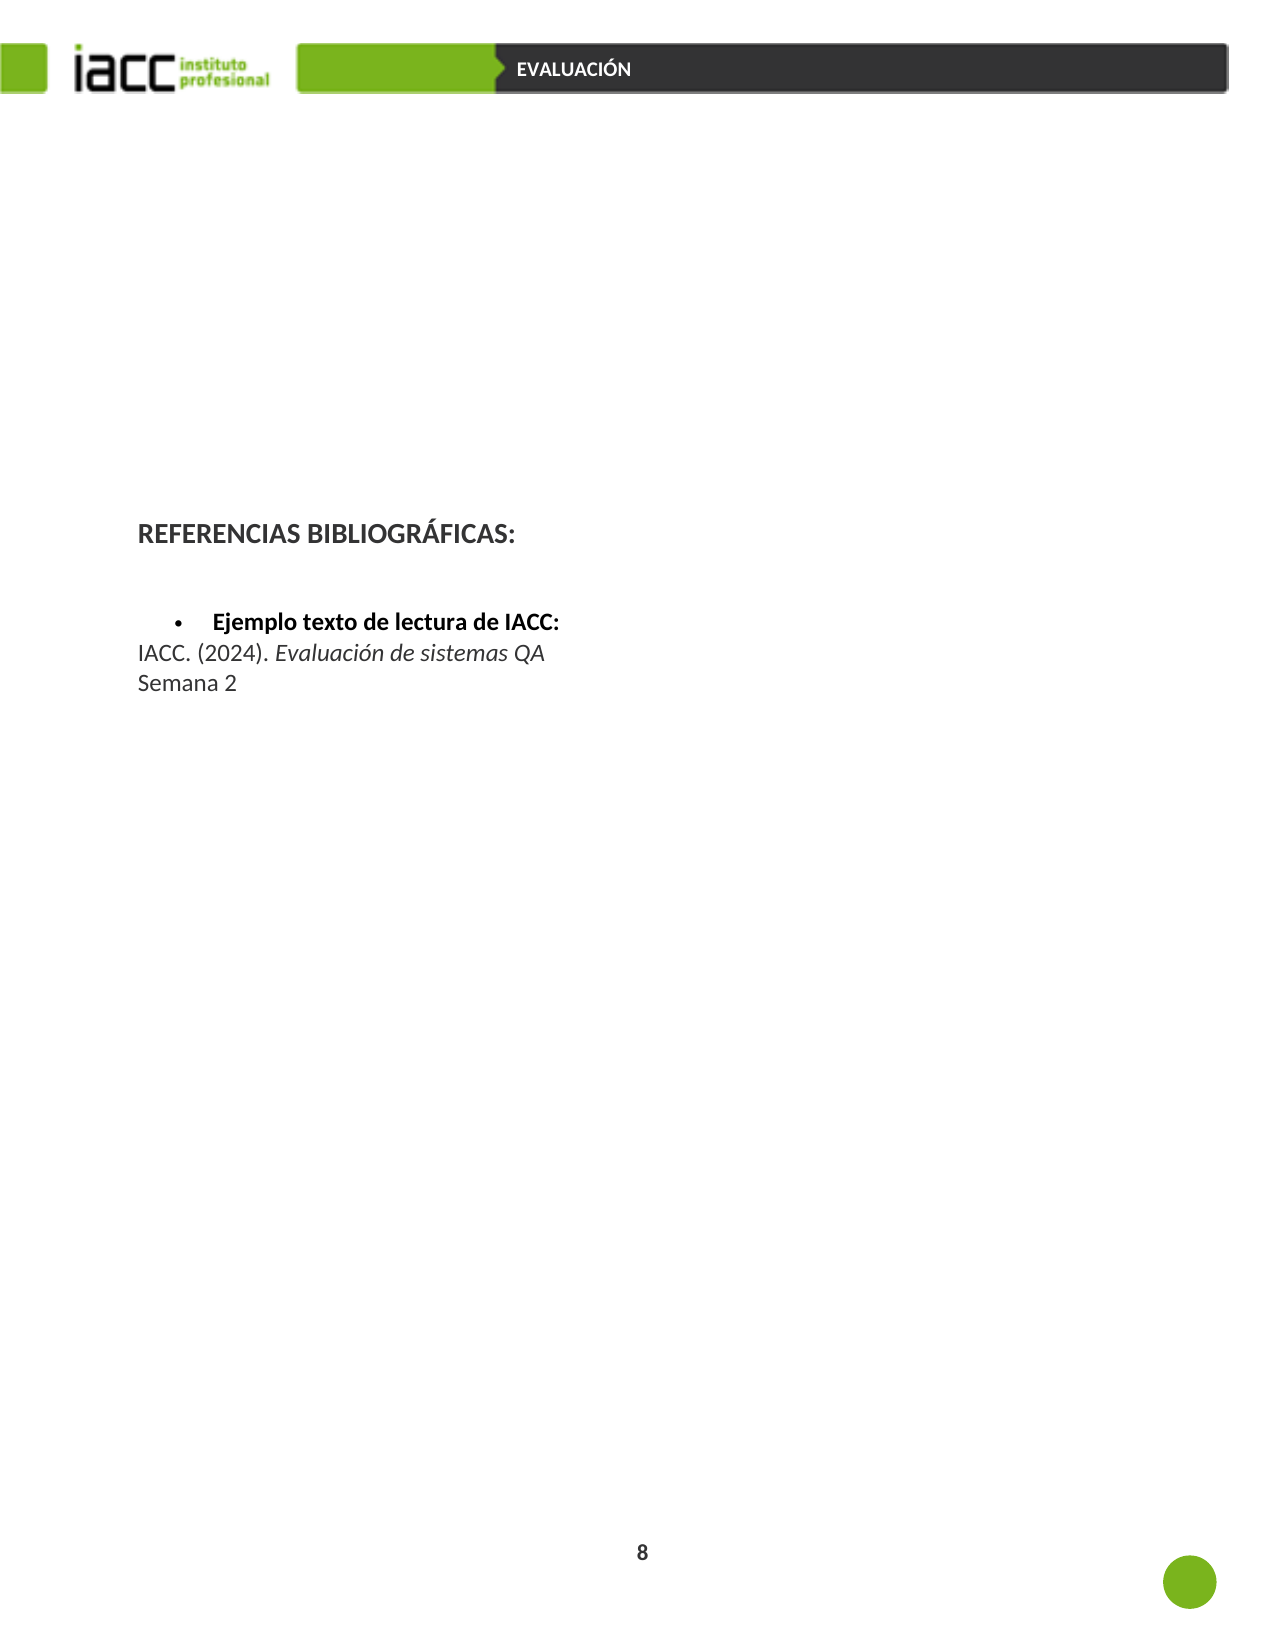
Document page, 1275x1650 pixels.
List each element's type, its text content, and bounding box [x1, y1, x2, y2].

text REFERENCIAS BIBLIOGRÁFICAS: [138, 519, 1147, 550]
text Semana 2 [138, 667, 1147, 698]
picture [0, 43, 1229, 94]
text IACC. (2024). Evaluación de sistemas QA [138, 637, 1147, 667]
list Ejemplo texto de lectura de IACC: [175, 606, 1147, 637]
